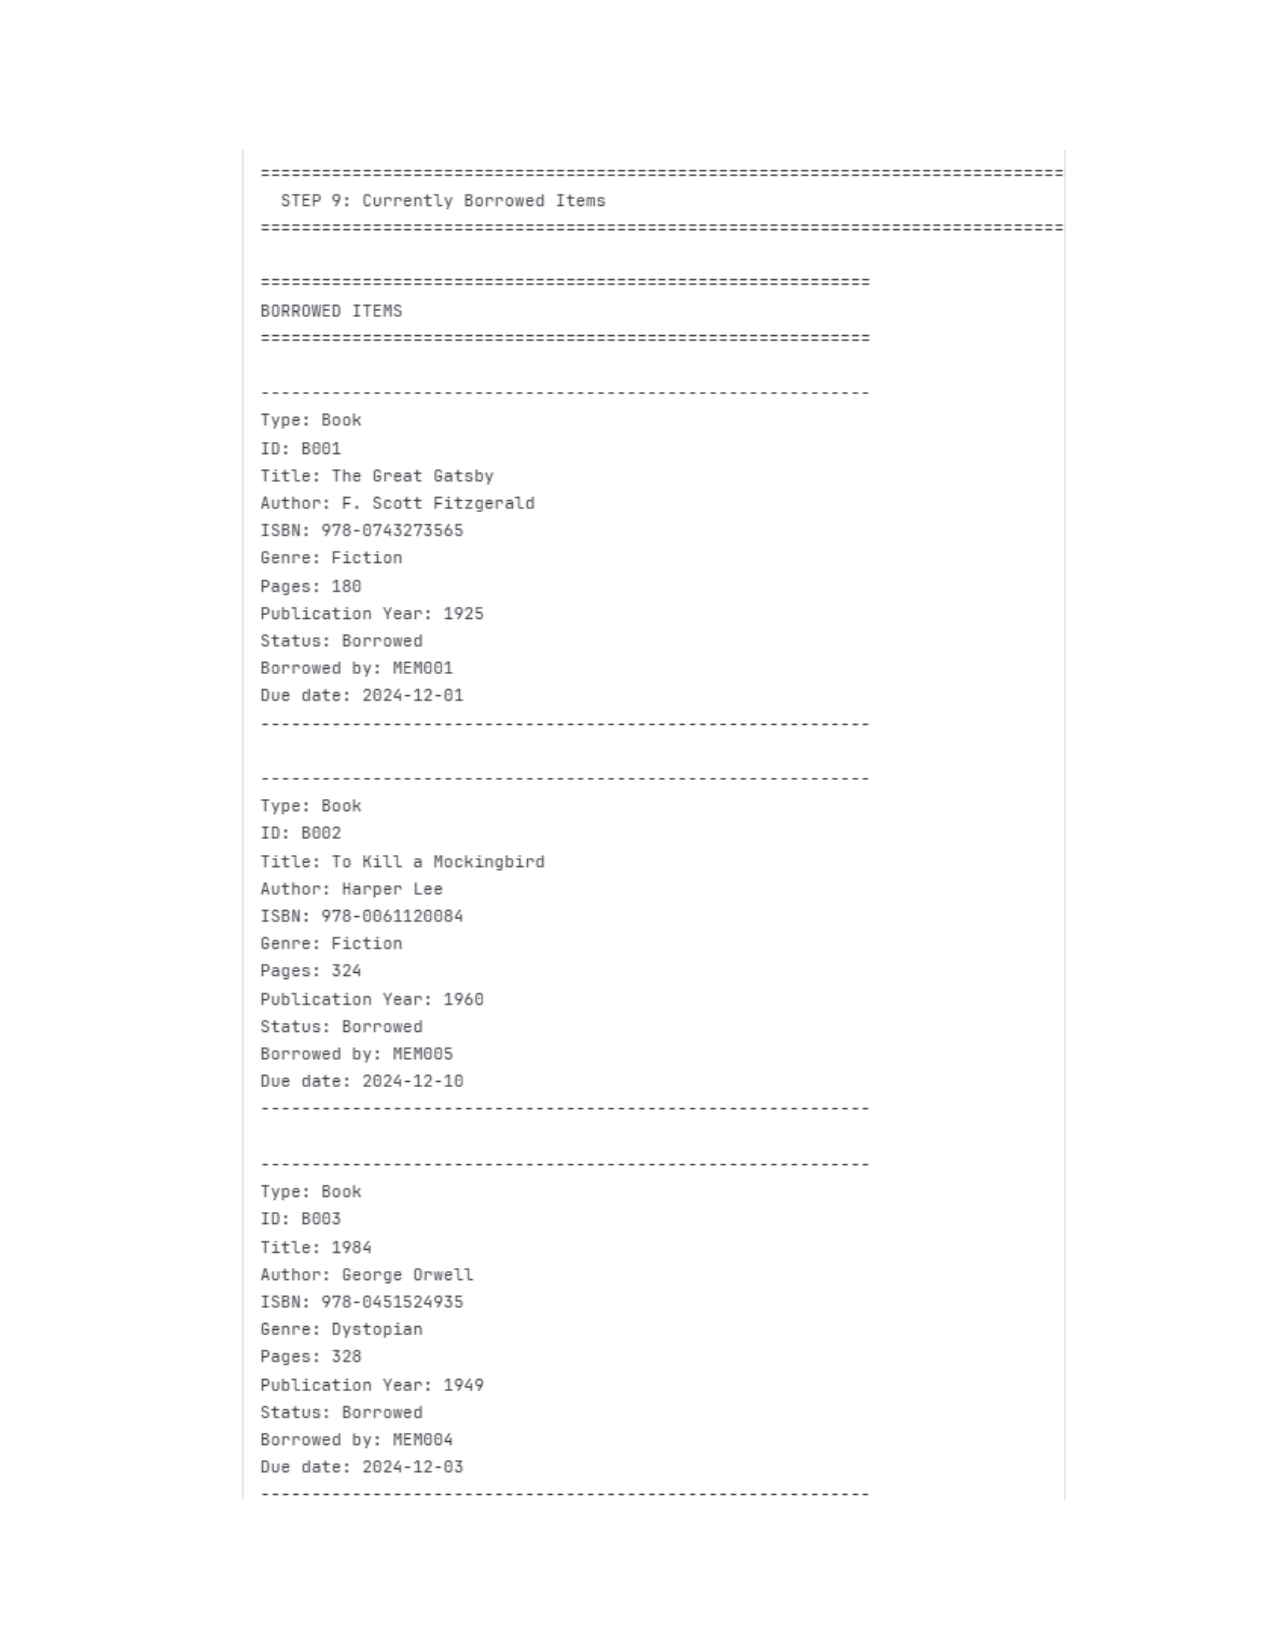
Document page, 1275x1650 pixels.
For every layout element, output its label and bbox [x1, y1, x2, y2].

picture [206, 150, 1069, 1500]
